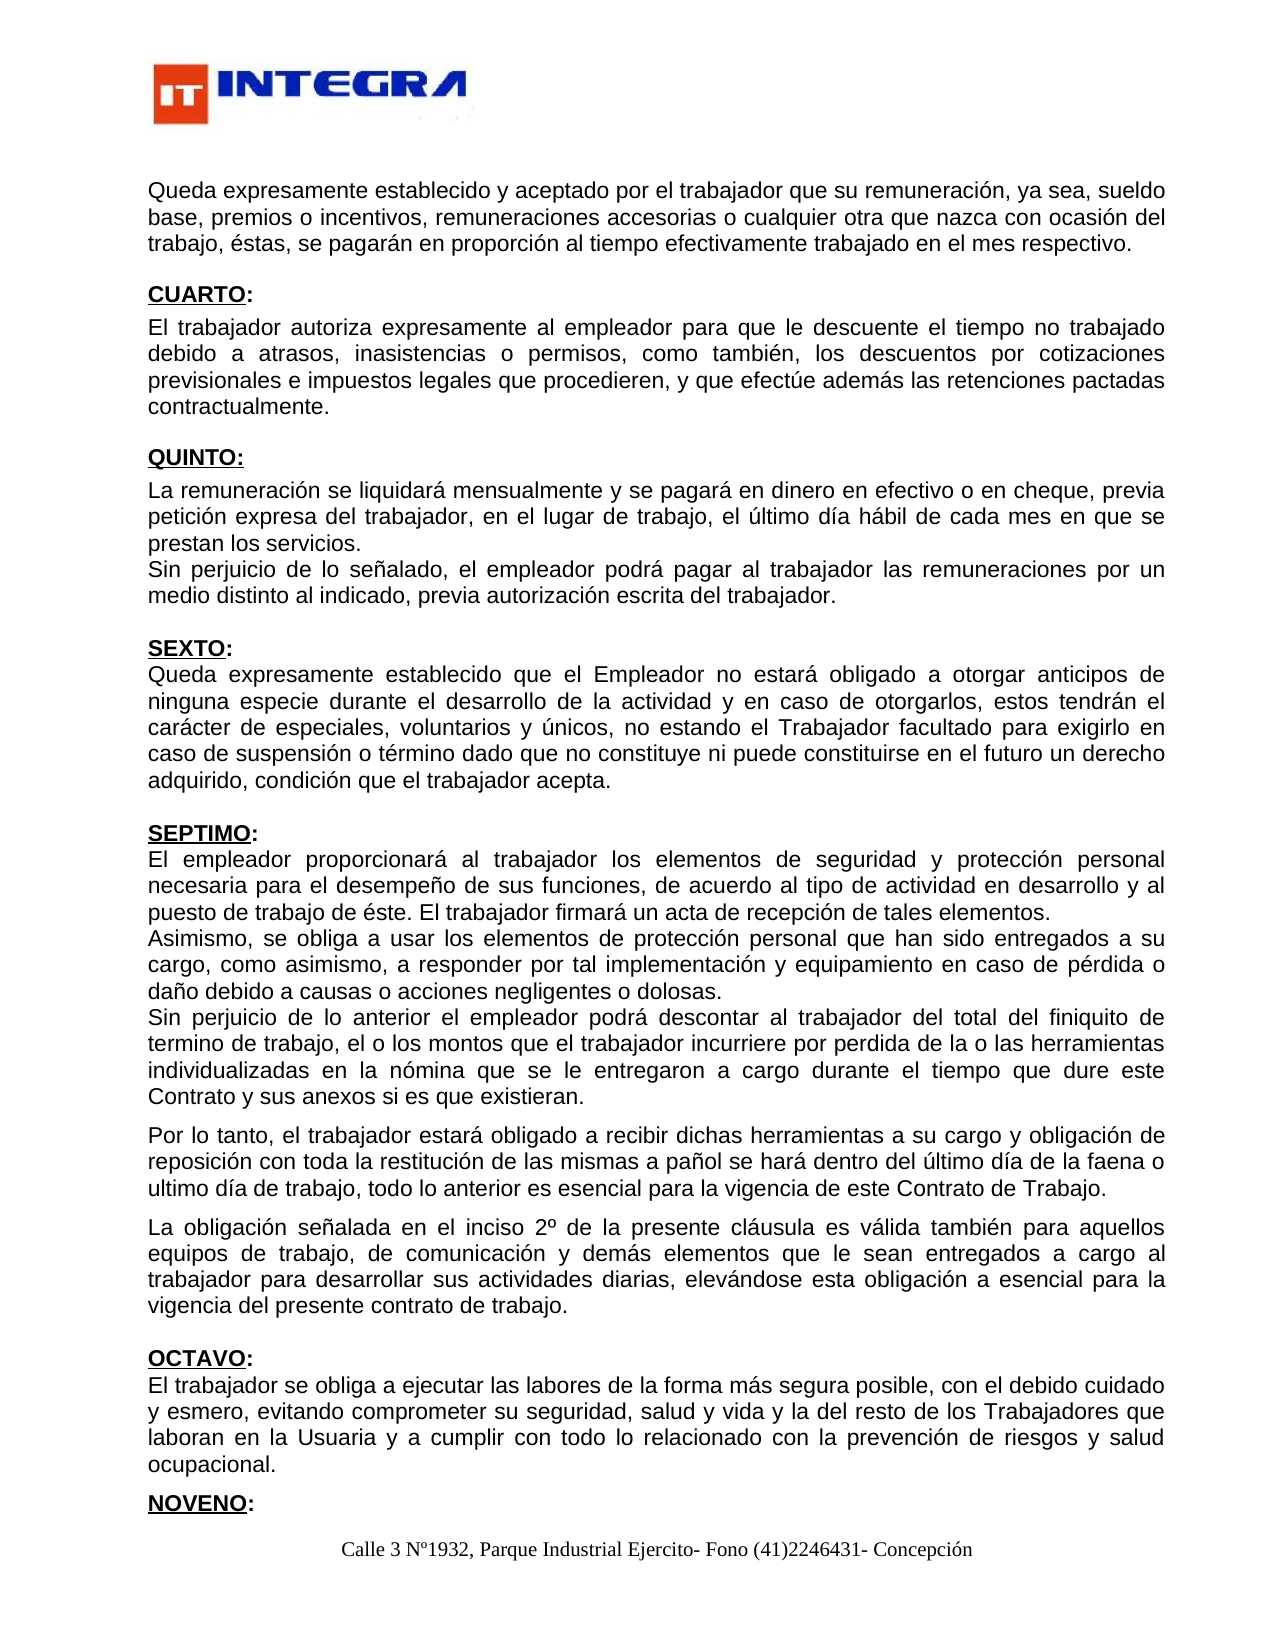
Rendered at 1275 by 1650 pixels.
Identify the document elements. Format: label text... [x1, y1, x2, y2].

text La obligación señalada en el inciso 2º de la presente cláusula es válida también para aquellos equipos de trabajo, de comunicación y demás elementos que le sean entregados a cargo al trabajador para desarrollar sus actividades diarias, elevándose esta obligación a esencial para la vigencia del presente contrato de trabajo. [148, 1213, 1166, 1319]
text Sin perjuicio de lo anterior el empleador podrá descontar al trabajador del total del finiquito de termino de trabajo, el o los montos que el trabajador incurriere por perdida de la o las herramientas individualizadas en la nómina que se le entregaron a cargo durante el tiempo que dure este Contrato y sus anexos si es que existieran. [148, 1004, 1166, 1109]
text Queda expresamente establecido y aceptado por el trabajador que su remuneración, ya sea, sueldo base, premios o incentivos, remuneraciones accesorias o cualquier otra que nazca con ocasión del trabajo, éstas, se pagarán en proporción al tiempo efectivamente trabajado en el mes respectivo. [148, 177, 1166, 256]
text OCTAVO: [148, 1345, 1166, 1372]
text Por lo tanto, el trabajador estará obligado a recibir dichas herramientas a su cargo y obligación de reposición con toda la restitución de las mismas a pañol se hará dentro del último día de la faena o ultimo día de trabajo, todo lo anterior es esencial para la vigencia de este Contrato de Trabajo. [148, 1122, 1166, 1201]
picture [147, 59, 475, 133]
text NOVENO: [148, 1489, 1166, 1516]
text La remuneración se liquidará mensualmente y se pagará en dinero en efectivo o en cheque, previa petición expresa del trabajador, en el lugar de trabajo, el último día hábil de cada mes en que se prestan los servicios. [148, 477, 1166, 556]
subtitle CUARTO: [148, 281, 1166, 308]
subtitle QUINTO: [148, 444, 1166, 471]
text El trabajador autoriza expresamente al empleador para que le descuente el tiempo no trabajado debido a atrasos, inasistencias o permisos, como también, los descuentos por cotizaciones previsionales e impuestos legales que procedieren, y que efectúe además las retenciones pactadas contractualmente. [148, 314, 1166, 419]
text Asimismo, se obliga a usar los elementos de protección personal que han sido entregados a su cargo, como asimismo, a responder por tal implementación y equipamiento en caso de pérdida o daño debido a causas o acciones negligentes o dolosas. [148, 925, 1166, 1004]
text SEPTIMO: [148, 819, 1166, 846]
text Queda expresamente establecido que el Empleador no estará obligado a otorgar anticipos de ninguna especie durante el desarrollo de la actividad y en caso de otorgarlos, estos tendrán el carácter de especiales, voluntarios y únicos, no estando el Trabajador facultado para exigirlo en caso de suspensión o término dado que no constituye ni puede constituirse en el futuro un derecho adquirido, condición que el trabajador acepta. [148, 661, 1166, 793]
text El trabajador se obliga a ejecutar las labores de la forma más segura posible, con el debido cuidado y esmero, evitando comprometer su seguridad, salud y vida y la del resto de los Trabajadores que laboran en la Usuaria y a cumplir con todo lo relacionado con la prevención de riesgos y salud ocupacional. [148, 1372, 1166, 1477]
text El empleador proporcionará al trabajador los elementos de seguridad y protección personal necesaria para el desempeño de sus funciones, de acuerdo al tipo de actividad en desarrollo y al puesto de trabajo de éste. El trabajador firmará un acta de recepción de tales elementos. [148, 846, 1166, 925]
text SEXTO: [148, 635, 1166, 661]
text Sin perjuicio de lo señalado, el empleador podrá pagar al trabajador las remuneraciones por un medio distinto al indicado, previa autorización escrita del trabajador. [148, 556, 1166, 609]
